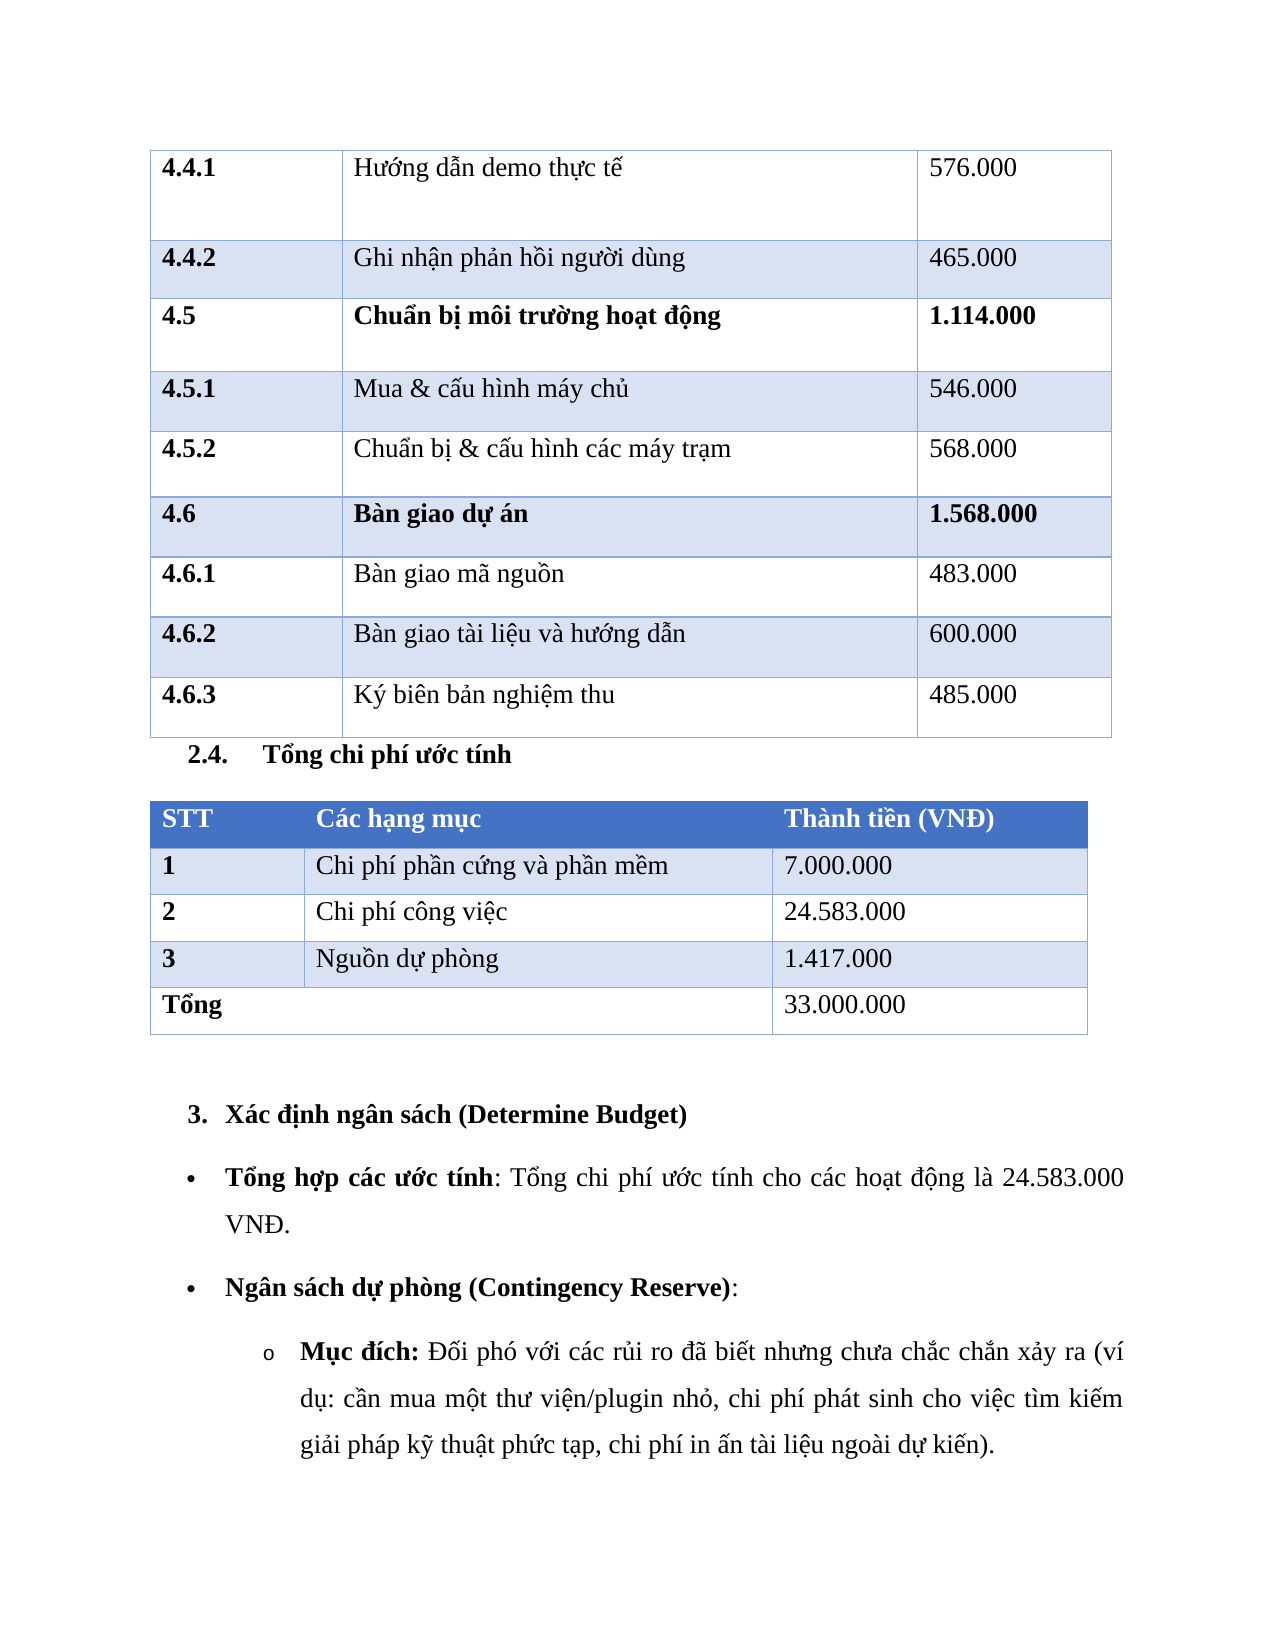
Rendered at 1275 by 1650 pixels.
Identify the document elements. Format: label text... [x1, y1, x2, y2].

table_cell 1.417.000 [773, 942, 1087, 987]
table_cell 576.000 [918, 151, 1111, 240]
table_cell 568.000 [918, 432, 1111, 496]
table_cell 1.568.000 [918, 498, 1111, 556]
table_cell 7.000.000 [773, 849, 1087, 894]
table_cell Nguồn dự phòng [305, 942, 772, 987]
table_cell 4.6.1 [151, 558, 342, 616]
table_cell 4.6.3 [151, 678, 342, 737]
table_header Thành tiền (VNĐ) [773, 802, 1087, 848]
table_cell Hướng dẫn demo thực tế [343, 151, 917, 240]
table_cell 546.000 [918, 372, 1111, 431]
table_header Các hạng mục [305, 802, 772, 848]
table_cell Mua & cấu hình máy chủ [343, 372, 917, 431]
list Ngân sách dự phòng (Contingency Reserve): [187, 1271, 1125, 1302]
table_cell Chi phí công việc [305, 895, 772, 941]
list Tổng hợp các ước tính: Tổng chi phí ước tính cho các hoạt động là 24.583.000 VNĐ. [187, 1161, 1125, 1239]
table_cell 4.6 [151, 498, 342, 556]
list Tổng chi phí ước tính [187, 738, 1125, 769]
table_cell 33.000.000 [773, 988, 1087, 1033]
list Mục đích: Đối phó với các rủi ro đã biết nhưng chưa chắc chắn xảy ra (ví dụ: cần mua một thư viện/plugin nhỏ, chi phí phát sinh cho việc tìm kiếm giải pháp kỹ thuật phức tạp, chi phí in ấn tài liệu ngoài dự kiến). [262, 1334, 1125, 1459]
table_cell 4.6.2 [151, 618, 342, 677]
table_cell 4.5.2 [151, 432, 342, 496]
list Xác định ngân sách (Determine Budget) [187, 1098, 1125, 1129]
table_cell 465.000 [918, 241, 1111, 298]
table_cell 4.4.2 [151, 241, 342, 298]
table_cell 1 [151, 849, 304, 894]
table_cell 4.5.1 [151, 372, 342, 431]
table_cell 600.000 [918, 618, 1111, 677]
table_cell 4.5 [151, 299, 342, 371]
table_cell Chuẩn bị môi trường hoạt động [343, 299, 917, 371]
table_cell Ghi nhận phản hồi người dùng [343, 241, 917, 298]
table_cell 4.4.1 [151, 151, 342, 240]
table_cell Chi phí phần cứng và phần mềm [305, 849, 772, 894]
table_cell Ký biên bản nghiệm thu [343, 678, 917, 737]
table_cell 2 [151, 895, 304, 941]
table_cell Tổng [151, 988, 772, 1033]
table_cell 1.114.000 [918, 299, 1111, 371]
table_cell Bàn giao mã nguồn [343, 558, 917, 616]
table_cell 24.583.000 [773, 895, 1087, 941]
table_cell Bàn giao dự án [343, 498, 917, 556]
table_cell 485.000 [918, 678, 1111, 737]
table_cell Chuẩn bị & cấu hình các máy trạm [343, 432, 917, 496]
table_header STT [151, 802, 304, 848]
table_cell Bàn giao tài liệu và hướng dẫn [343, 618, 917, 677]
table_cell 3 [151, 942, 304, 987]
table_cell 483.000 [918, 558, 1111, 616]
